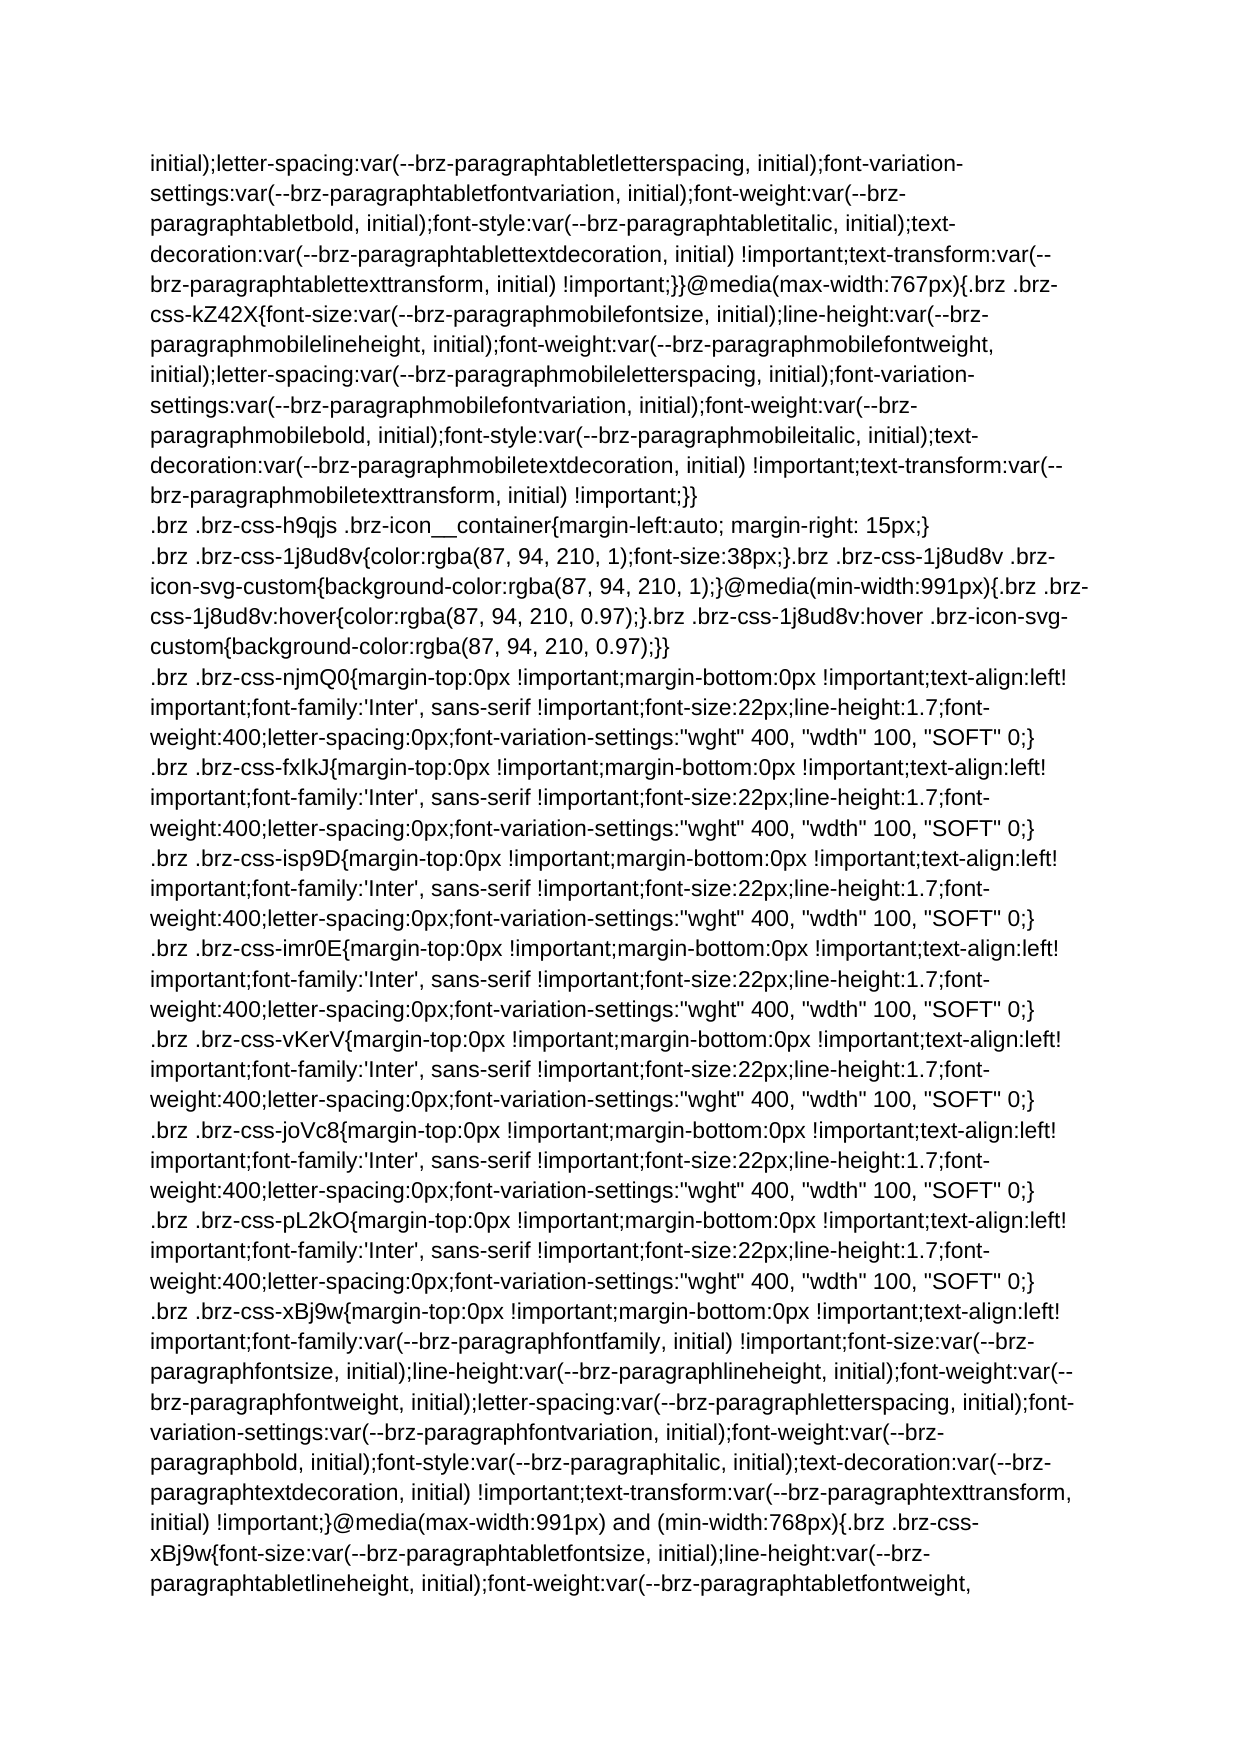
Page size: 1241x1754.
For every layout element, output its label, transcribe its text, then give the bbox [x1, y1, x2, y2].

text .brz .brz-css-joVc8{margin-top:0px !important;margin-bottom:0px !important;text-align:left!important;font-family:'Inter', sans-serif !important;font-size:22px;line-height:1.7;font-weight:400;letter-spacing:0px;font-variation-settings:"wght" 400, "wdth" 100, "SOFT" 0;} [150, 1117, 1090, 1203]
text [150, 150, 1090, 509]
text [150, 1298, 1090, 1596]
text .brz .brz-css-vKerV{margin-top:0px !important;margin-bottom:0px !important;text-align:left!important;font-family:'Inter', sans-serif !important;font-size:22px;line-height:1.7;font-weight:400;letter-spacing:0px;font-variation-settings:"wght" 400, "wdth" 100, "SOFT" 0;} [150, 1026, 1090, 1113]
text .brz .brz-css-fxIkJ{margin-top:0px !important;margin-bottom:0px !important;text-align:left!important;font-family:'Inter', sans-serif !important;font-size:22px;line-height:1.7;font-weight:400;letter-spacing:0px;font-variation-settings:"wght" 400, "wdth" 100, "SOFT" 0;} [150, 754, 1090, 841]
text .brz .brz-css-1j8ud8v{color:rgba(87, 94, 210, 1);font-size:38px;}.brz .brz-css-1j8ud8v .brz-icon-svg-custom{background-color:rgba(87, 94, 210, 1);}@media(min-width:991px){.brz .brz-css-1j8ud8v:hover{color:rgba(87, 94, 210, 0.97);}.brz .brz-css-1j8ud8v:hover .brz-icon-svg-custom{background-color:rgba(87, 94, 210, 0.97);}} [150, 543, 1090, 660]
text .brz .brz-css-h9qjs .brz-icon__container{margin-left:auto; margin-right: 15px;} [150, 512, 1090, 539]
text .brz .brz-css-pL2kO{margin-top:0px !important;margin-bottom:0px !important;text-align:left!important;font-family:'Inter', sans-serif !important;font-size:22px;line-height:1.7;font-weight:400;letter-spacing:0px;font-variation-settings:"wght" 400, "wdth" 100, "SOFT" 0;} [150, 1207, 1090, 1294]
text .brz .brz-css-imr0E{margin-top:0px !important;margin-bottom:0px !important;text-align:left!important;font-family:'Inter', sans-serif !important;font-size:22px;line-height:1.7;font-weight:400;letter-spacing:0px;font-variation-settings:"wght" 400, "wdth" 100, "SOFT" 0;} [150, 935, 1090, 1022]
text .brz .brz-css-njmQ0{margin-top:0px !important;margin-bottom:0px !important;text-align:left!important;font-family:'Inter', sans-serif !important;font-size:22px;line-height:1.7;font-weight:400;letter-spacing:0px;font-variation-settings:"wght" 400, "wdth" 100, "SOFT" 0;} [150, 663, 1090, 750]
text .brz .brz-css-isp9D{margin-top:0px !important;margin-bottom:0px !important;text-align:left!important;font-family:'Inter', sans-serif !important;font-size:22px;line-height:1.7;font-weight:400;letter-spacing:0px;font-variation-settings:"wght" 400, "wdth" 100, "SOFT" 0;} [150, 845, 1090, 932]
